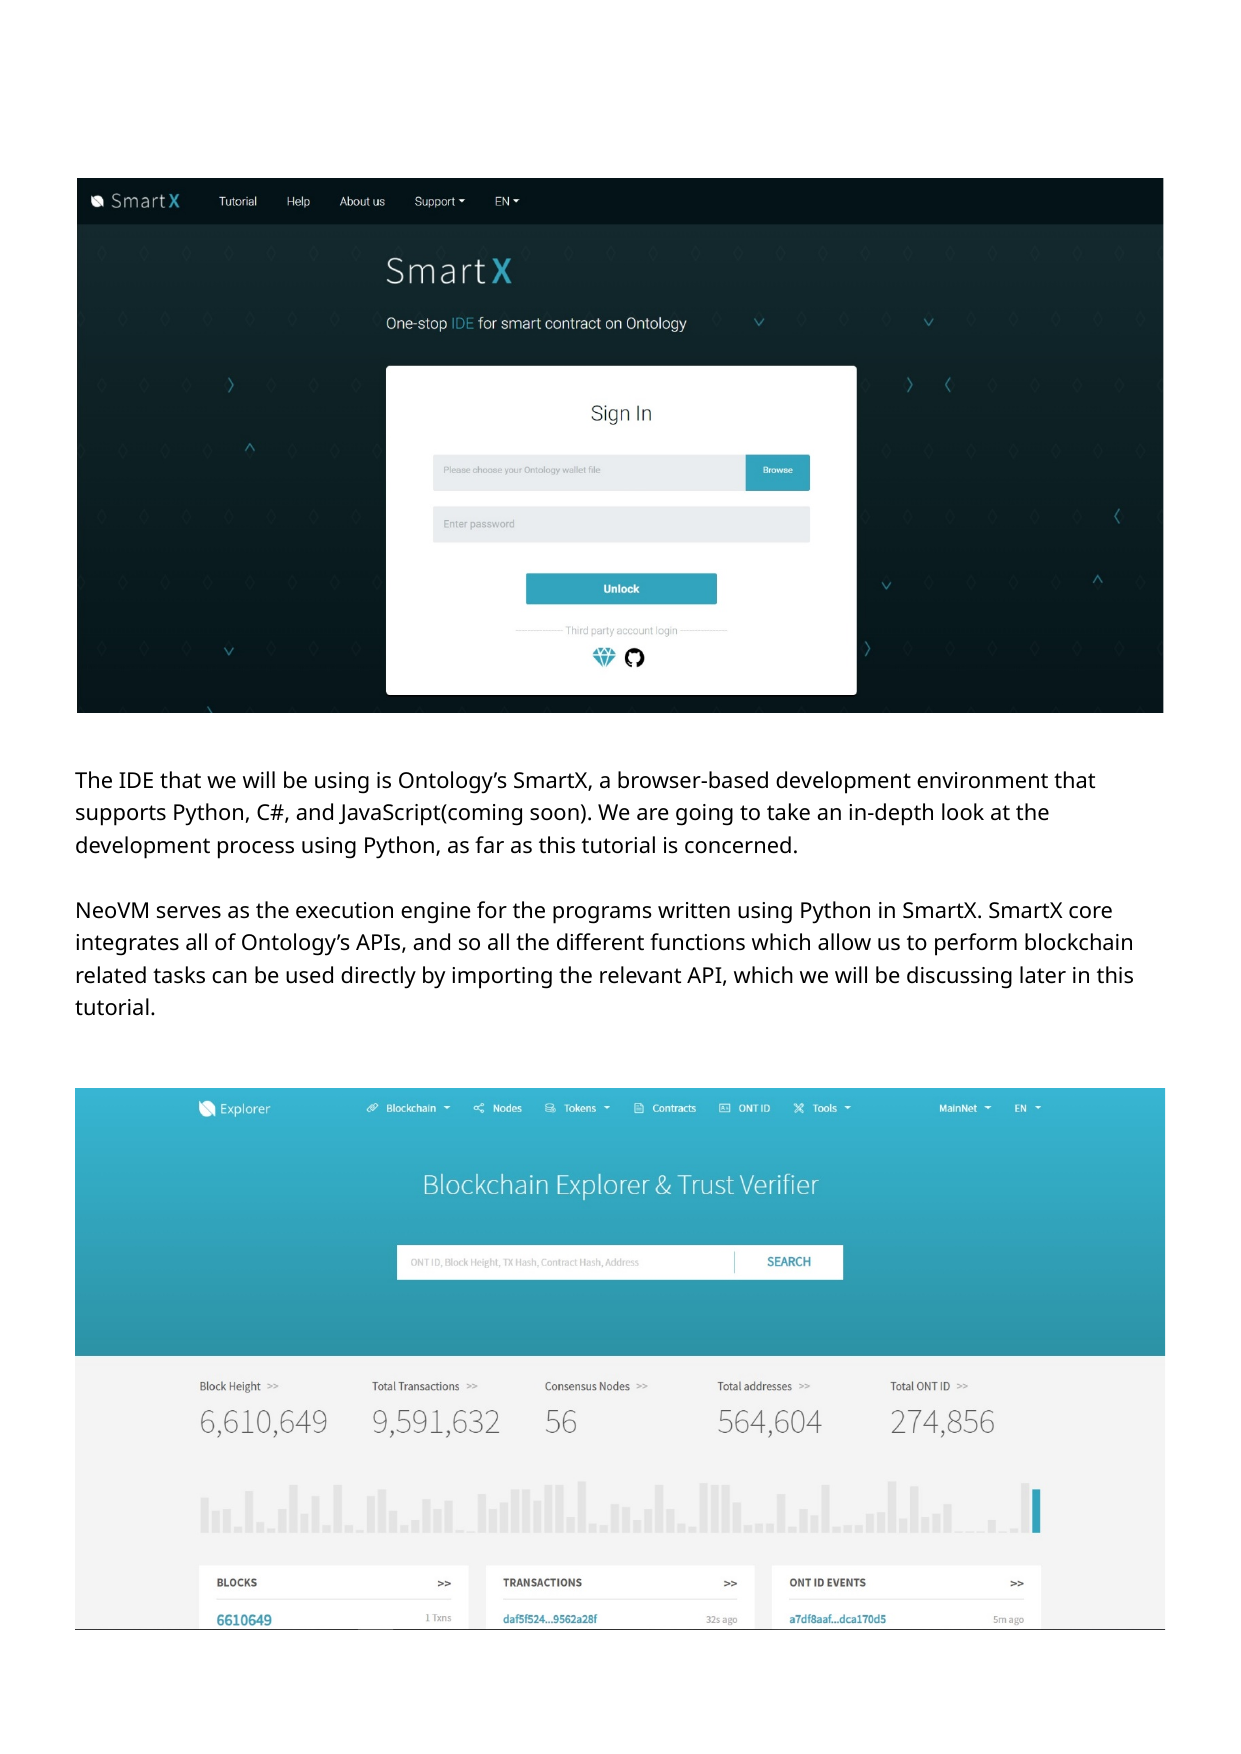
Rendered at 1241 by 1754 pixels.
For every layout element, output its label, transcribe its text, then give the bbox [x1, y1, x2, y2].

text The IDE that we will be using is Ontology’s SmartX, a browser-based development environment that supports Python, C#, and JavaScript(coming soon). We are going to take an in-depth look at the development process using Python, as far as this tutorial is concerned. [75, 763, 1165, 861]
picture [77, 178, 1164, 713]
picture [75, 1088, 1166, 1630]
text NeoVM serves as the execution engine for the programs written using Python in SmartX. SmartX core integrates all of Ontology’s APIs, and so all the different functions which allow us to perform blockchain related tasks can be used directly by importing the relevant API, which we will be discussing later in this tutorial. [75, 893, 1165, 1023]
